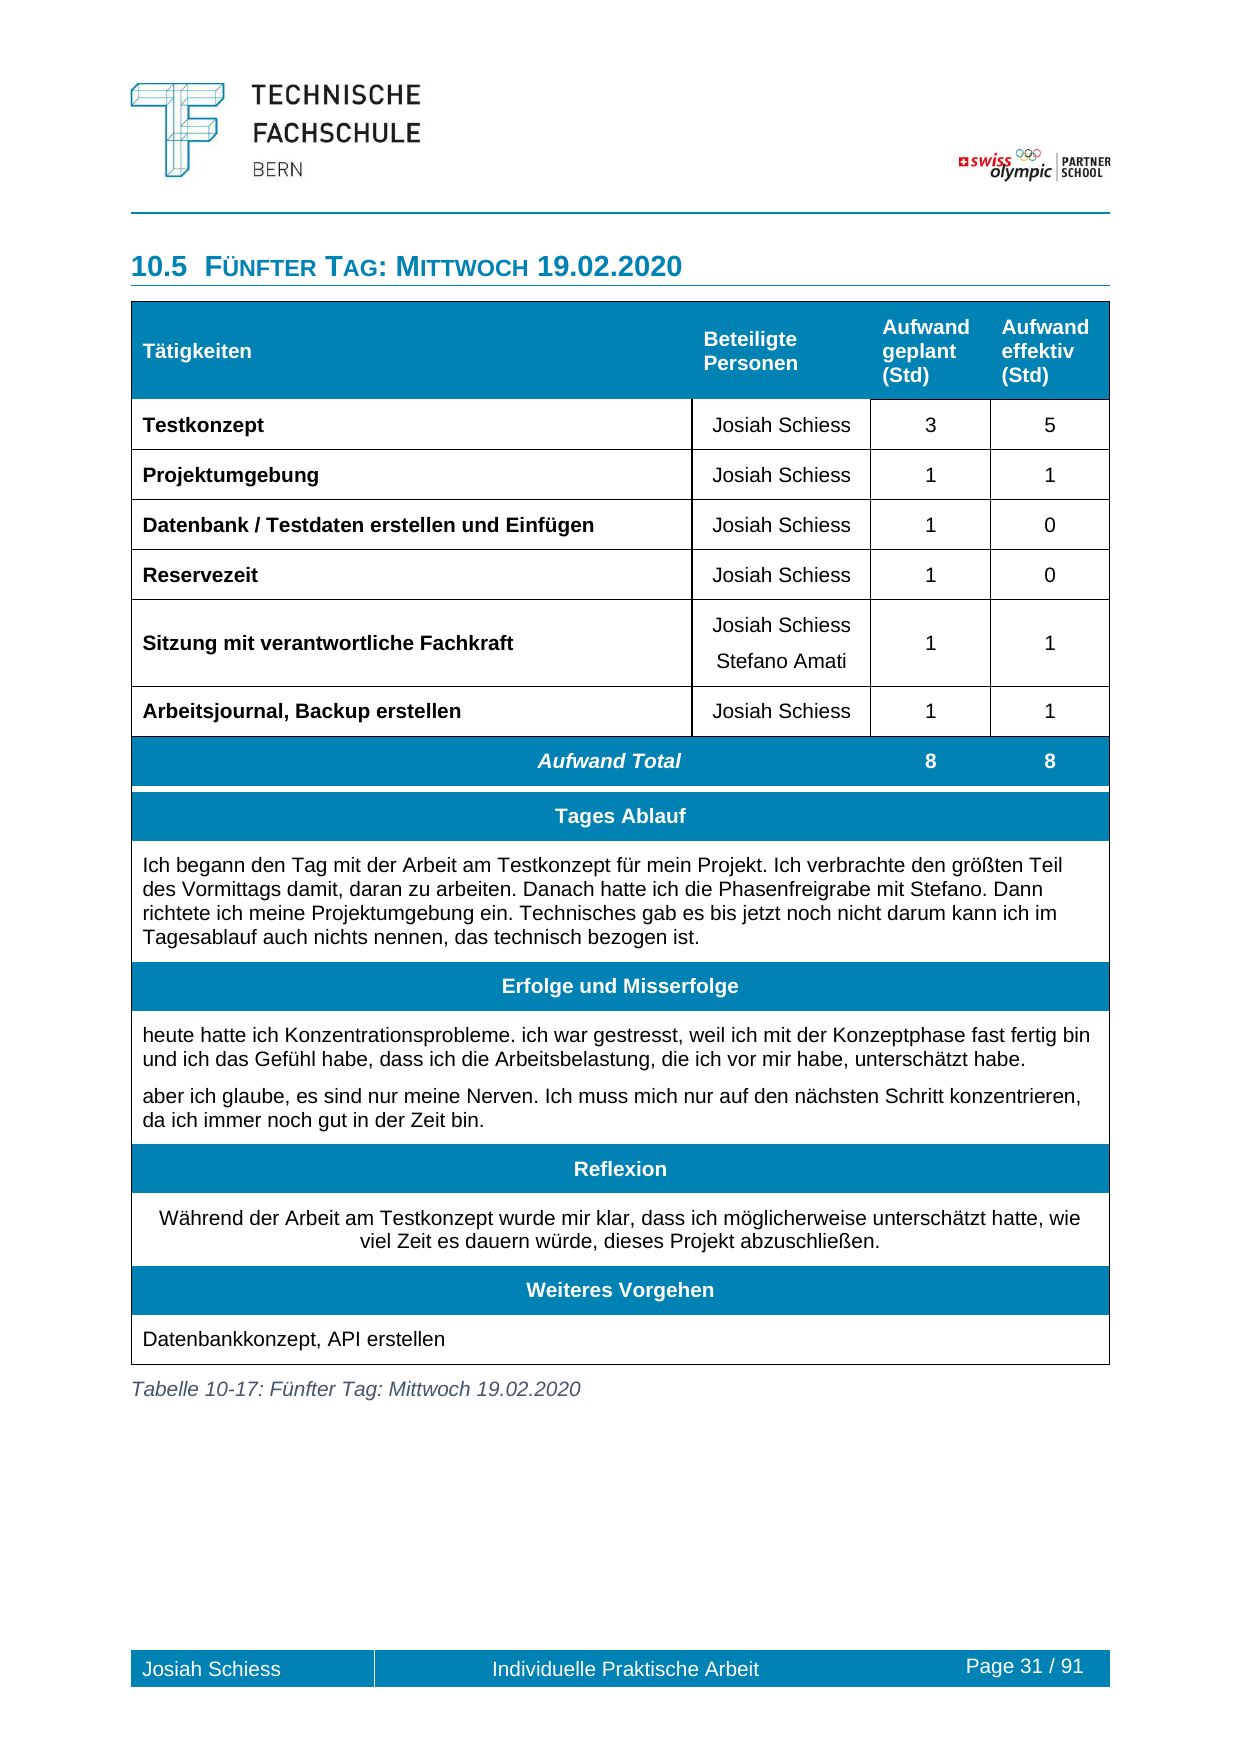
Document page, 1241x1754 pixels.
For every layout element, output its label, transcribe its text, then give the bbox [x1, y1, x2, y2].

table_cell Datenbank / Testdaten erstellen und Einfügen [132, 500, 691, 549]
table_cell Arbeitsjournal, Backup erstellen [132, 687, 691, 736]
table_header Aufwand geplant (Std) [871, 302, 990, 399]
table_cell 5 [991, 400, 1109, 449]
table_cell heute hatte ich Konzentrationsprobleme. ich war gestresst, weil ich mit der Konzeptphase fast fertig bin und ich das Gefühl habe, dass ich die Arbeitsbelastung, die ich vor mir habe, unterschätzt habe. aber ich glaube, es sind nur meine Nerven. Ich muss mich nur auf den nächsten Schritt konzentrieren, da ich immer noch gut in der Zeit bin. [132, 1011, 1109, 1144]
table_cell Reflexion [132, 1144, 1109, 1193]
table_cell 1 [991, 600, 1109, 686]
table_cell 8 [871, 737, 990, 786]
picture [130, 83, 1111, 210]
table_cell Projektumgebung [132, 450, 691, 499]
table_cell Josiah Schiess [693, 500, 870, 549]
table_cell 1 [871, 600, 990, 686]
table_cell Aufwand Total [132, 737, 692, 786]
table_cell Datenbankkonzept, API erstellen [132, 1315, 1109, 1364]
table_cell 3 [871, 400, 990, 449]
table_cell Josiah Schiess [693, 450, 870, 499]
table_cell 1 [871, 687, 990, 736]
subtitle Fünfter Tag: Mittwoch 19.02.2020 [131, 249, 1110, 285]
table_header Tätigkeiten [132, 302, 692, 399]
table_cell Tages Ablauf [132, 792, 1109, 841]
table_cell Sitzung mit verantwortliche Fachkraft [132, 600, 691, 686]
table_header Beteiligte Personen [692, 302, 871, 399]
table_cell Weiteres Vorgehen [132, 1266, 1109, 1315]
table_header Aufwand effektiv (Std) [990, 302, 1109, 399]
table_cell 0 [991, 500, 1109, 549]
table_cell 1 [871, 550, 990, 599]
table_cell 1 [871, 500, 990, 549]
table_cell 1 [991, 450, 1109, 499]
table_cell Josiah Schiess Stefano Amati [693, 600, 870, 686]
table_cell Während der Arbeit am Testkonzept wurde mir klar, dass ich möglicherweise unterschätzt hatte, wie viel Zeit es dauern würde, dieses Projekt abzuschließen. [132, 1193, 1109, 1266]
table_cell Josiah Schiess [693, 687, 870, 736]
table_cell Testkonzept [132, 399, 691, 449]
table_cell Ich begann den Tag mit der Arbeit am Testkonzept für mein Projekt. Ich verbrachte den größten Teil des Vormittags damit, daran zu arbeiten. Danach hatte ich die Phasenfreigrabe mit Stefano. Dann richtete ich meine Projektumgebung ein. Technisches gab es bis jetzt noch nicht darum kann ich im Tagesablauf auch nichts nennen, das technisch bezogen ist. [132, 841, 1109, 962]
table_cell 8 [990, 737, 1109, 786]
table_cell 0 [991, 550, 1109, 599]
table_cell Erfolge und Misserfolge [132, 962, 1109, 1011]
table_cell Josiah Schiess [693, 550, 870, 599]
table_cell Josiah Schiess [693, 399, 870, 449]
table_cell [692, 737, 871, 786]
table_cell 1 [991, 687, 1109, 736]
table_cell Reservezeit [132, 550, 691, 599]
table_cell 1 [871, 450, 990, 499]
